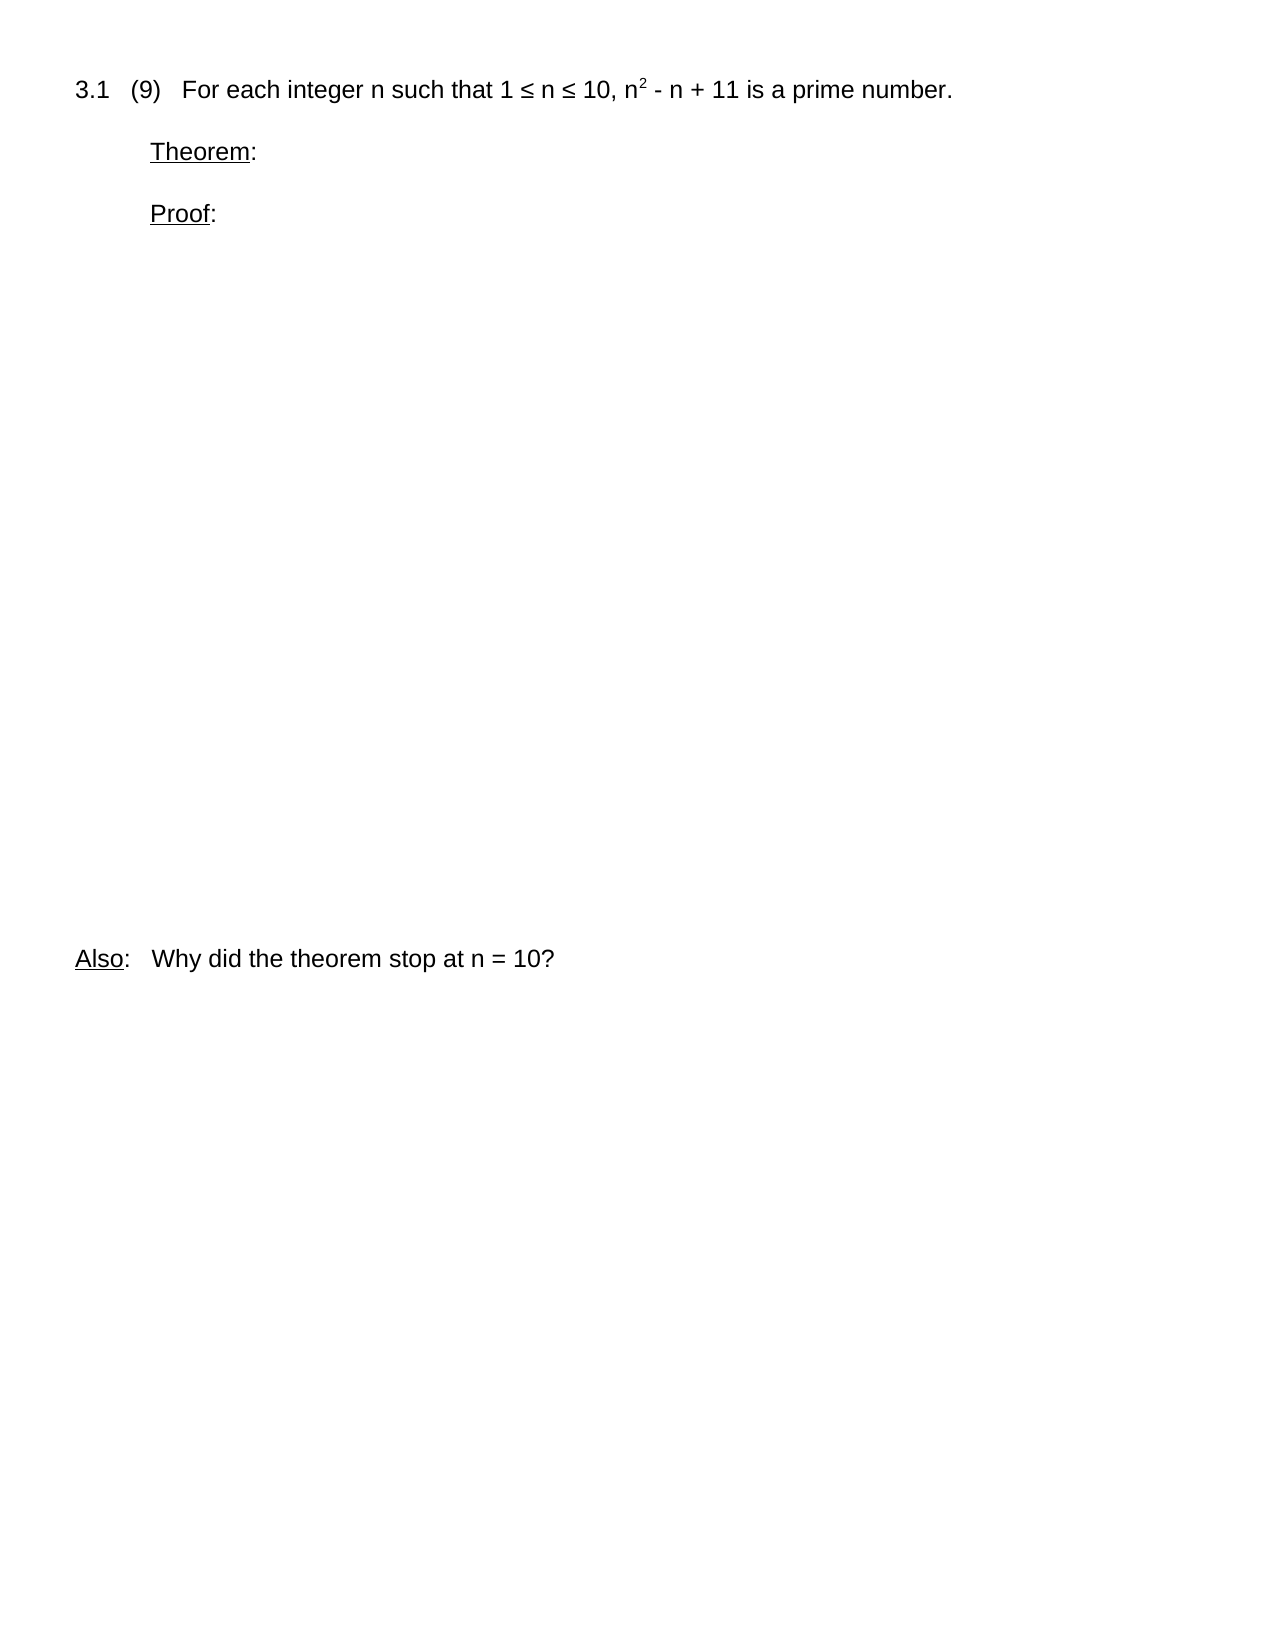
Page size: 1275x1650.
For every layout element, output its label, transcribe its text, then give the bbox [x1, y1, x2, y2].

text Theorem: [150, 137, 1200, 166]
text Proof: [150, 199, 1200, 228]
text Also: Why did the theorem stop at n = 10? [75, 944, 1200, 973]
text 3.1 (9) For each integer n such that 1 ≤ n ≤ 10, n2 - n + 11 is a prime number. [75, 75, 1200, 104]
